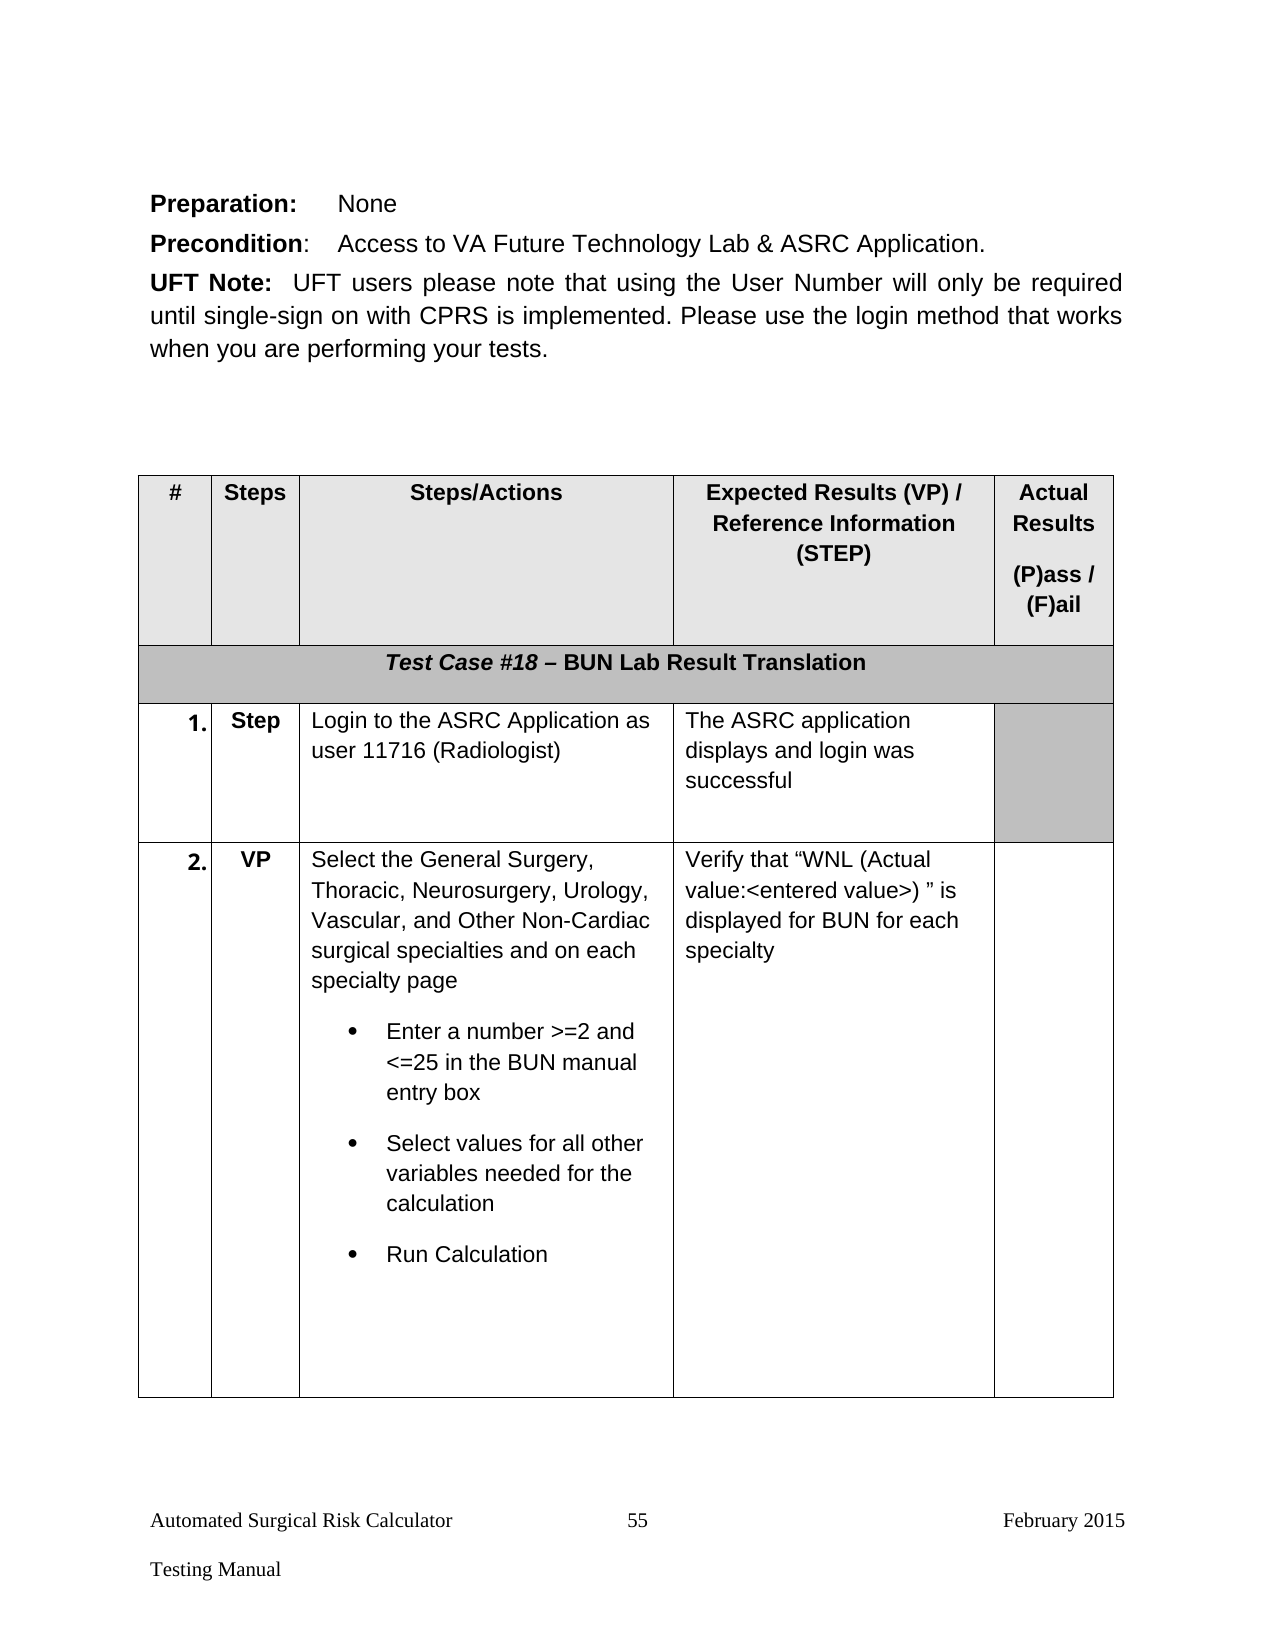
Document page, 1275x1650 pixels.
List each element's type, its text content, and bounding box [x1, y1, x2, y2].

table_cell [995, 704, 1113, 842]
text Preparation: None [150, 189, 1125, 218]
table_cell Login to the ASRC Application as user 11716 (Radiologist) [300, 704, 673, 842]
table_cell [995, 843, 1113, 1397]
table_cell Test Case #18 – BUN Lab Result Translation [139, 646, 1113, 703]
table_header Expected Results (VP) / Reference Information (STEP) [674, 476, 994, 645]
table_cell [139, 704, 211, 842]
table_cell Step [212, 704, 299, 842]
table_header Steps/Actions [300, 476, 673, 645]
table_cell [139, 843, 211, 1397]
table_header # [139, 476, 211, 645]
table_cell Verify that “WNL (Actual value:<entered value>) ” is displayed for BUN for each specialty [674, 843, 994, 1397]
text UFT Note: UFT users please note that using the User Number will only be required until single-sign on with CPRS is implemented. Please use the login method that works when you are performing your tests. [150, 268, 1125, 363]
table_header Actual Results (P)ass / (F)ail [995, 476, 1113, 645]
table_cell The ASRC application displays and login was successful [674, 704, 994, 842]
table_cell VP [212, 843, 299, 1397]
text Precondition: Access to VA Future Technology Lab & ASRC Application. [150, 228, 1125, 257]
table_header Steps [212, 476, 299, 645]
